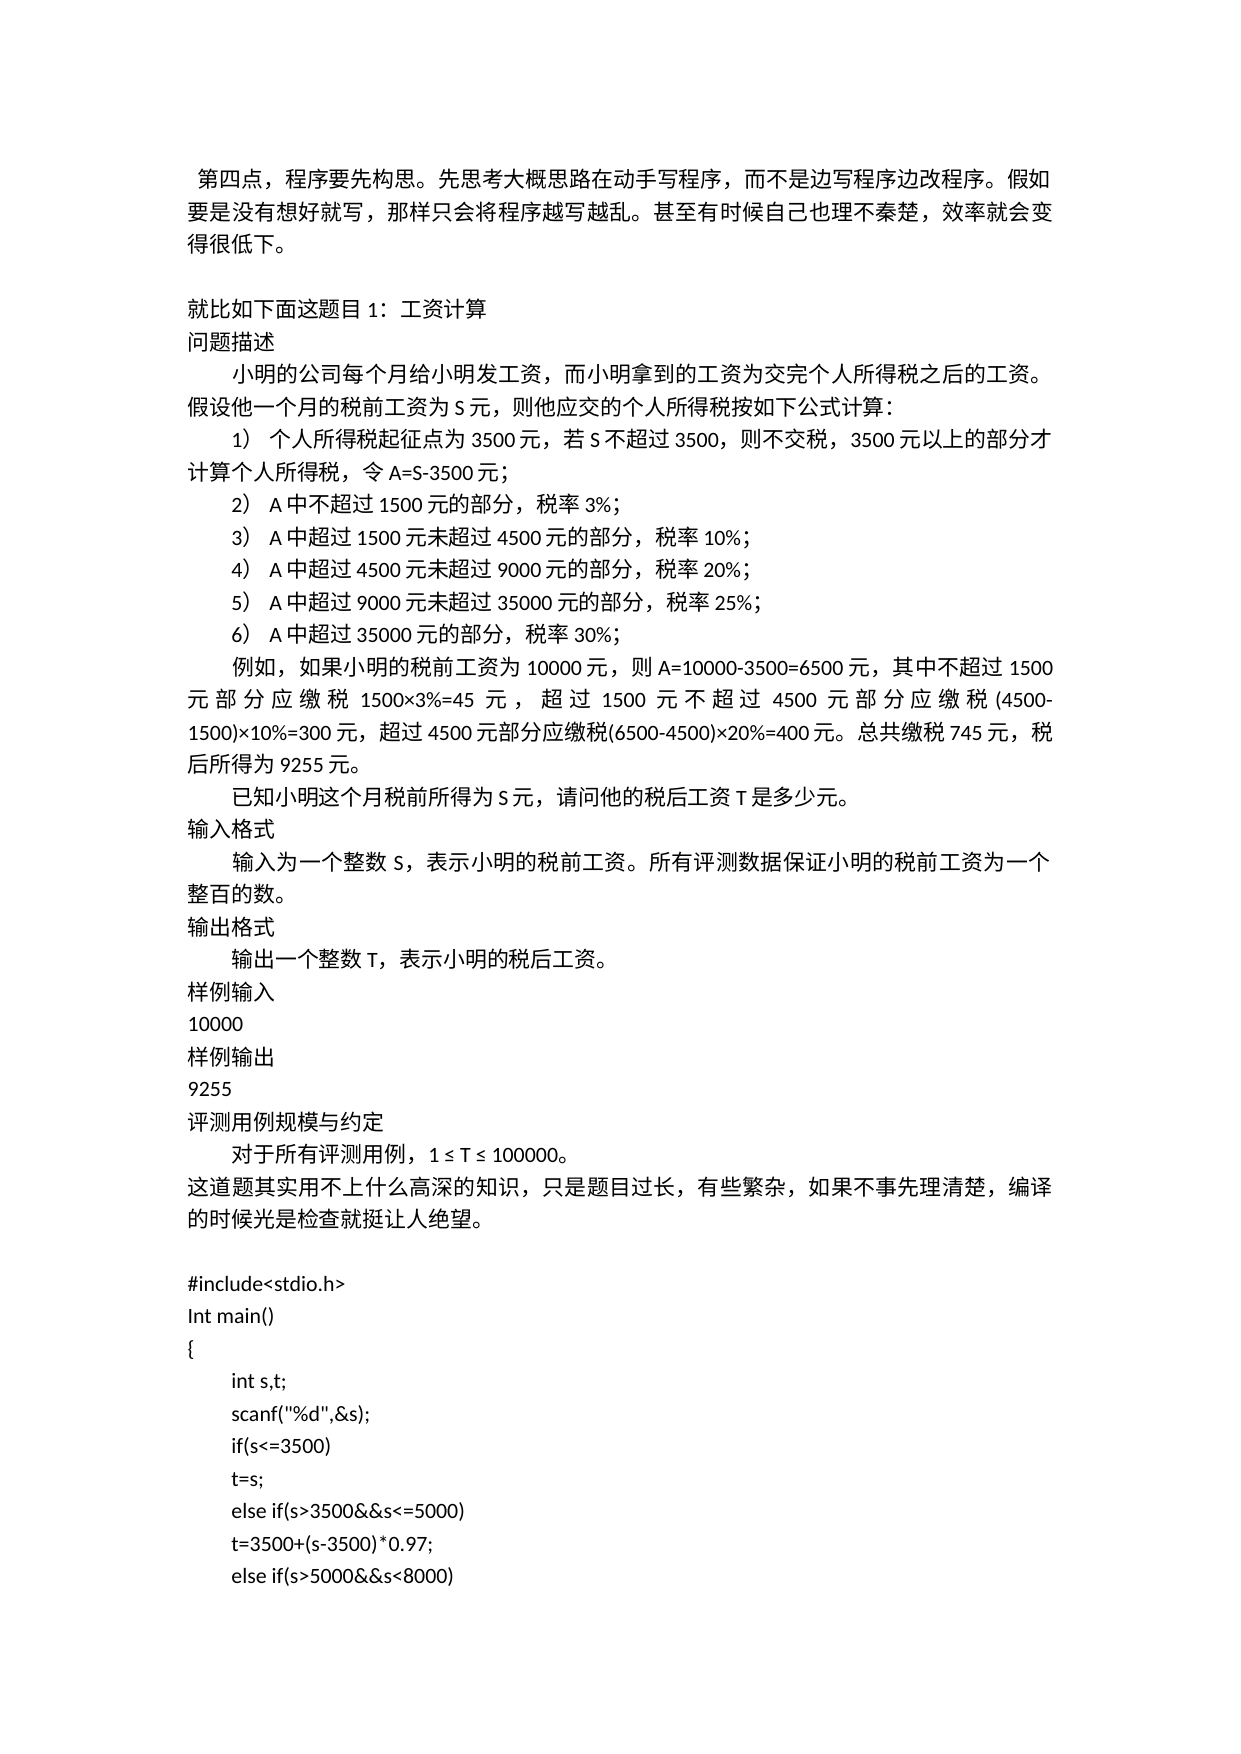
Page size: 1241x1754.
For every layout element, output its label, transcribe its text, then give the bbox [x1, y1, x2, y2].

text 3） A中超过1500元未超过4500元的部分，税率10%； [187, 519, 1053, 552]
text 评测用例规模与约定 [187, 1104, 1053, 1137]
text 问题描述 [187, 324, 1053, 357]
text 已知小明这个月税前所得为S元，请问他的税后工资T是多少元。 [187, 779, 1053, 812]
text 这道题其实用不上什么高深的知识，只是题目过长，有些繁杂，如果不事先理清楚，编译的时候光是检查就挺让人绝望。 [187, 1169, 1053, 1234]
text #include<stdio.h> [187, 1267, 1053, 1299]
text 4） A中超过4500元未超过9000元的部分，税率20%； [187, 552, 1053, 584]
text 样例输入 [187, 974, 1053, 1007]
text Int main() [187, 1299, 1053, 1332]
text 样例输出 [187, 1039, 1053, 1072]
text 9255 [187, 1072, 1053, 1104]
text { [187, 1332, 1053, 1364]
text 就比如下面这题目1：工资计算 [187, 292, 1053, 324]
text 第四点，程序要先构思。先思考大概思路在动手写程序，而不是边写程序边改程序。假如要是没有想好就写，那样只会将程序越写越乱。甚至有时候自己也理不秦楚，效率就会变得很低下。 [187, 162, 1053, 259]
text 5） A中超过9000元未超过35000元的部分，税率25%； [187, 584, 1053, 617]
text 2） A中不超过1500元的部分，税率3%； [187, 487, 1053, 519]
text if(s<=3500) [187, 1429, 1053, 1462]
text 6） A中超过35000元的部分，税率30%； [187, 617, 1053, 649]
text else if(s>5000&&s<8000) [187, 1559, 1053, 1592]
text t=s; [187, 1462, 1053, 1494]
text 对于所有评测用例，1 ≤ T ≤ 100000。 [187, 1137, 1053, 1169]
text t=3500+(s-3500)*0.97; [187, 1527, 1053, 1559]
text 小明的公司每个月给小明发工资，而小明拿到的工资为交完个人所得税之后的工资。假设他一个月的税前工资为S元，则他应交的个人所得税按如下公式计算： [187, 357, 1053, 422]
text 10000 [187, 1007, 1053, 1039]
text int s,t; [187, 1364, 1053, 1397]
text 输出格式 [187, 909, 1053, 942]
text 输出一个整数T，表示小明的税后工资。 [187, 942, 1053, 974]
text 输入为一个整数S，表示小明的税前工资。所有评测数据保证小明的税前工资为一个整百的数。 [187, 844, 1053, 909]
text 输入格式 [187, 812, 1053, 844]
text 1） 个人所得税起征点为3500元，若S不超过3500，则不交税，3500元以上的部分才计算个人所得税，令A=S-3500元； [187, 422, 1053, 487]
text scanf("%d",&s); [187, 1397, 1053, 1429]
text else if(s>3500&&s<=5000) [187, 1494, 1053, 1527]
text 例如，如果小明的税前工资为10000元，则A=10000-3500=6500元，其中不超过1500元部分应缴税1500×3%=45元，超过1500元不超过4500元部分应缴税(4500-1500)×10%=300元，超过4500元部分应缴税(6500-4500)×20%=400元。总共缴税745元，税后所得为9255元。 [187, 649, 1053, 779]
